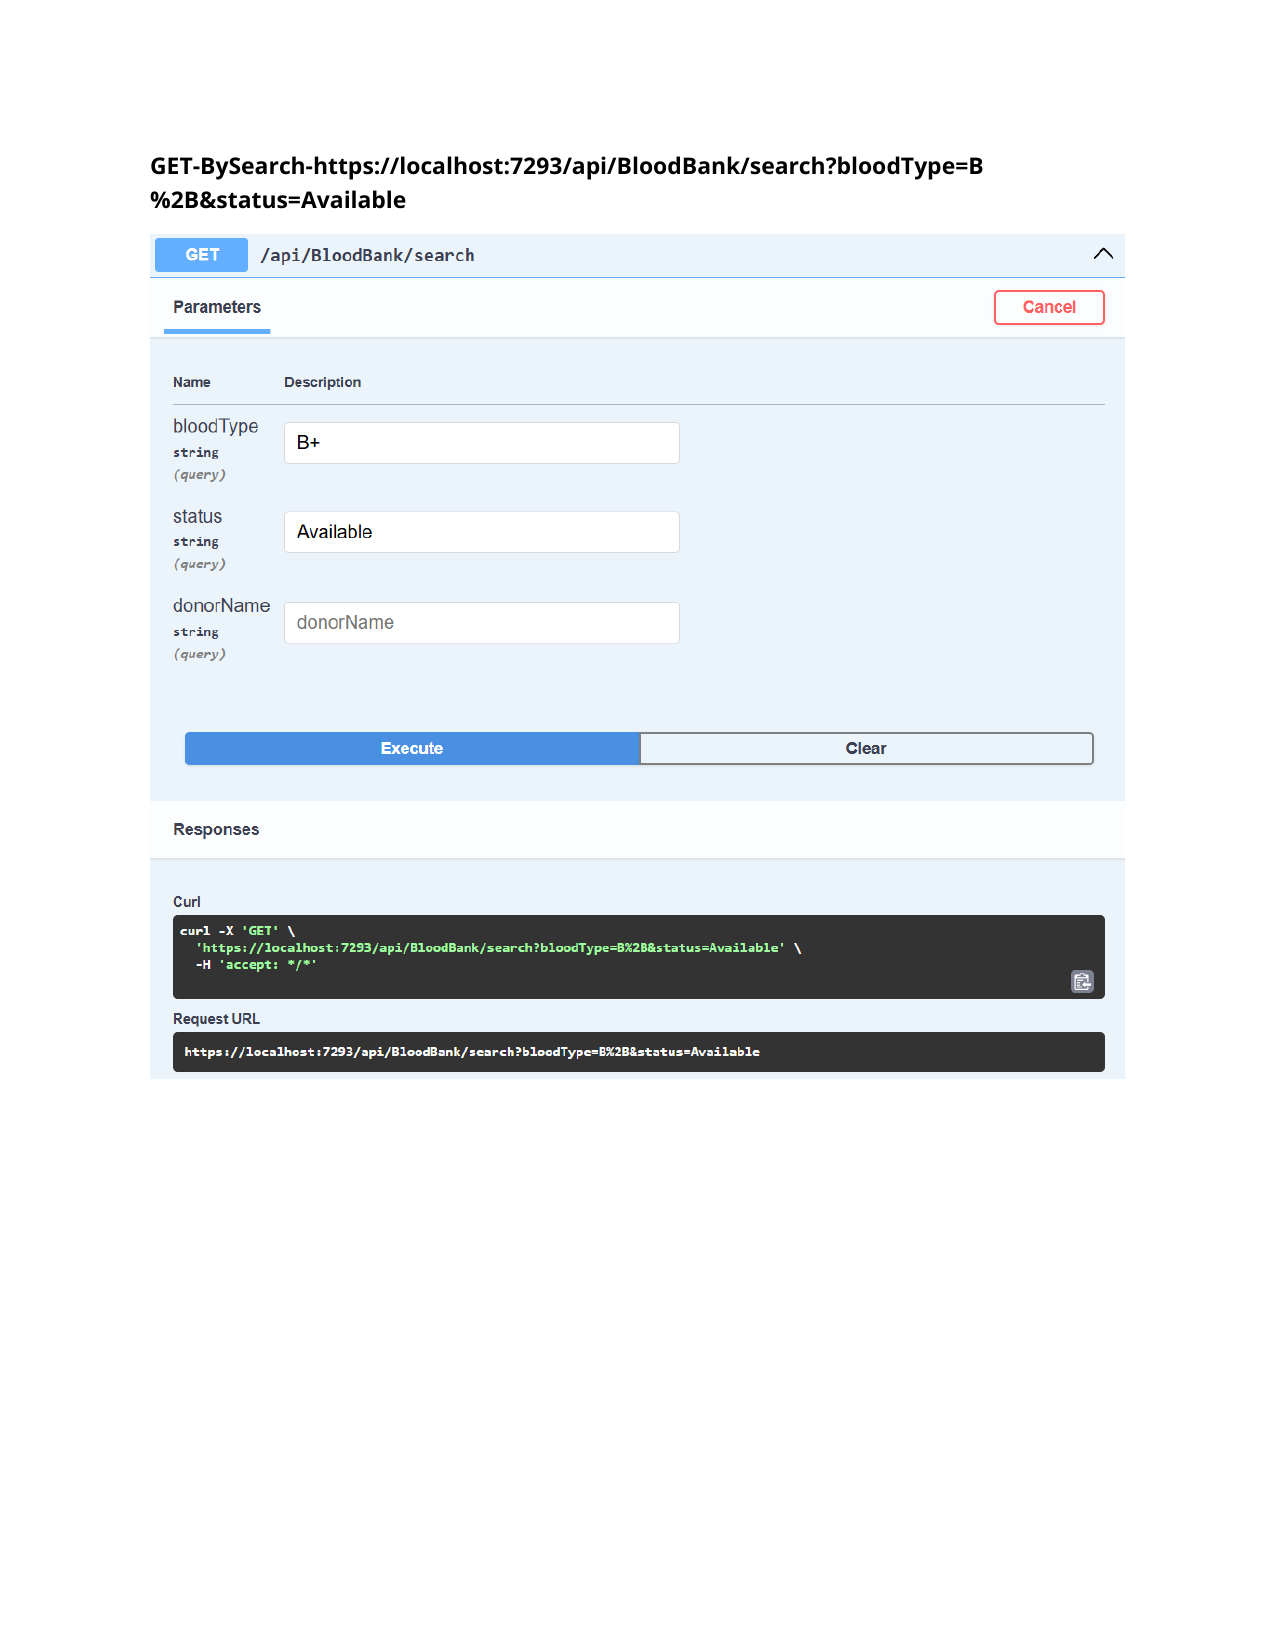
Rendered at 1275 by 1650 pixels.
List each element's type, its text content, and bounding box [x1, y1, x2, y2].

picture [150, 234, 1125, 1079]
text GET-BySearch-https://localhost:7293/api/BloodBank/search?bloodType=B%2B&status=Available [150, 150, 1125, 215]
